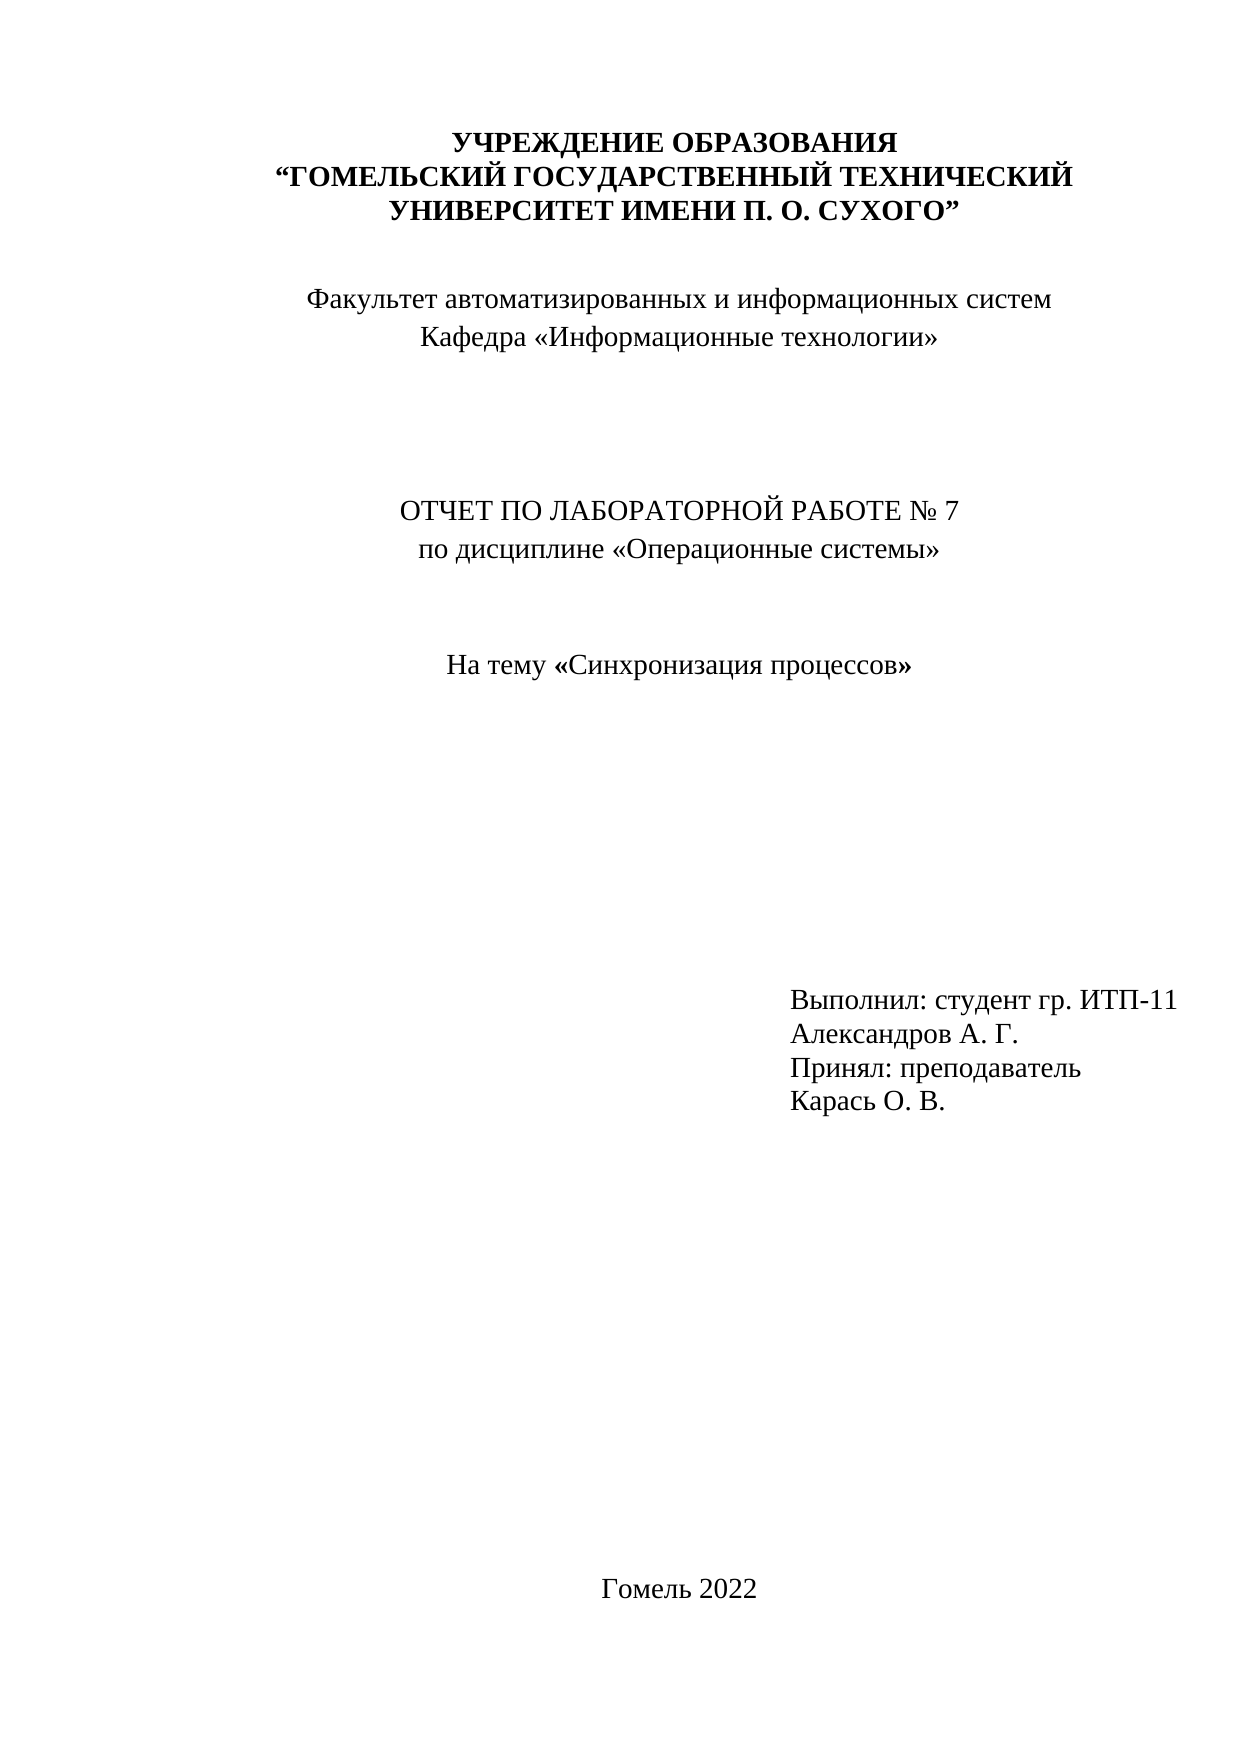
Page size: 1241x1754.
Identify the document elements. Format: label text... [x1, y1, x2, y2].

text Факультет автоматизированных и информационных систем [177, 281, 1181, 314]
text ОТЧЕТ ПО ЛАБОРАТОРНОЙ РАБОТЕ № 7 [177, 493, 1181, 526]
text Карась О. В. [177, 1083, 1181, 1117]
text Выполнил: студент гр. ИТП-11 [177, 982, 1181, 1016]
text Александров А. Г. [177, 1016, 1181, 1050]
text Принял: преподаватель [177, 1050, 1181, 1083]
text УЧРЕЖДЕНИЕ ОБРАЗОВАНИЯ [177, 126, 1172, 159]
text На тему «Синхронизация процессов» [177, 647, 1181, 681]
text Гомель 2022 [177, 1571, 1181, 1604]
text Кафедра «Информационные технологии» [177, 319, 1181, 353]
text “ГОМЕЛЬСКИЙ ГОСУДАРСТВЕННЫЙ ТЕХНИЧЕСКИЙ УНИВЕРСИТЕТ ИМЕНИ П. О. СУХОГО” [177, 159, 1171, 226]
text по дисциплине «Операционные системы» [177, 531, 1181, 565]
